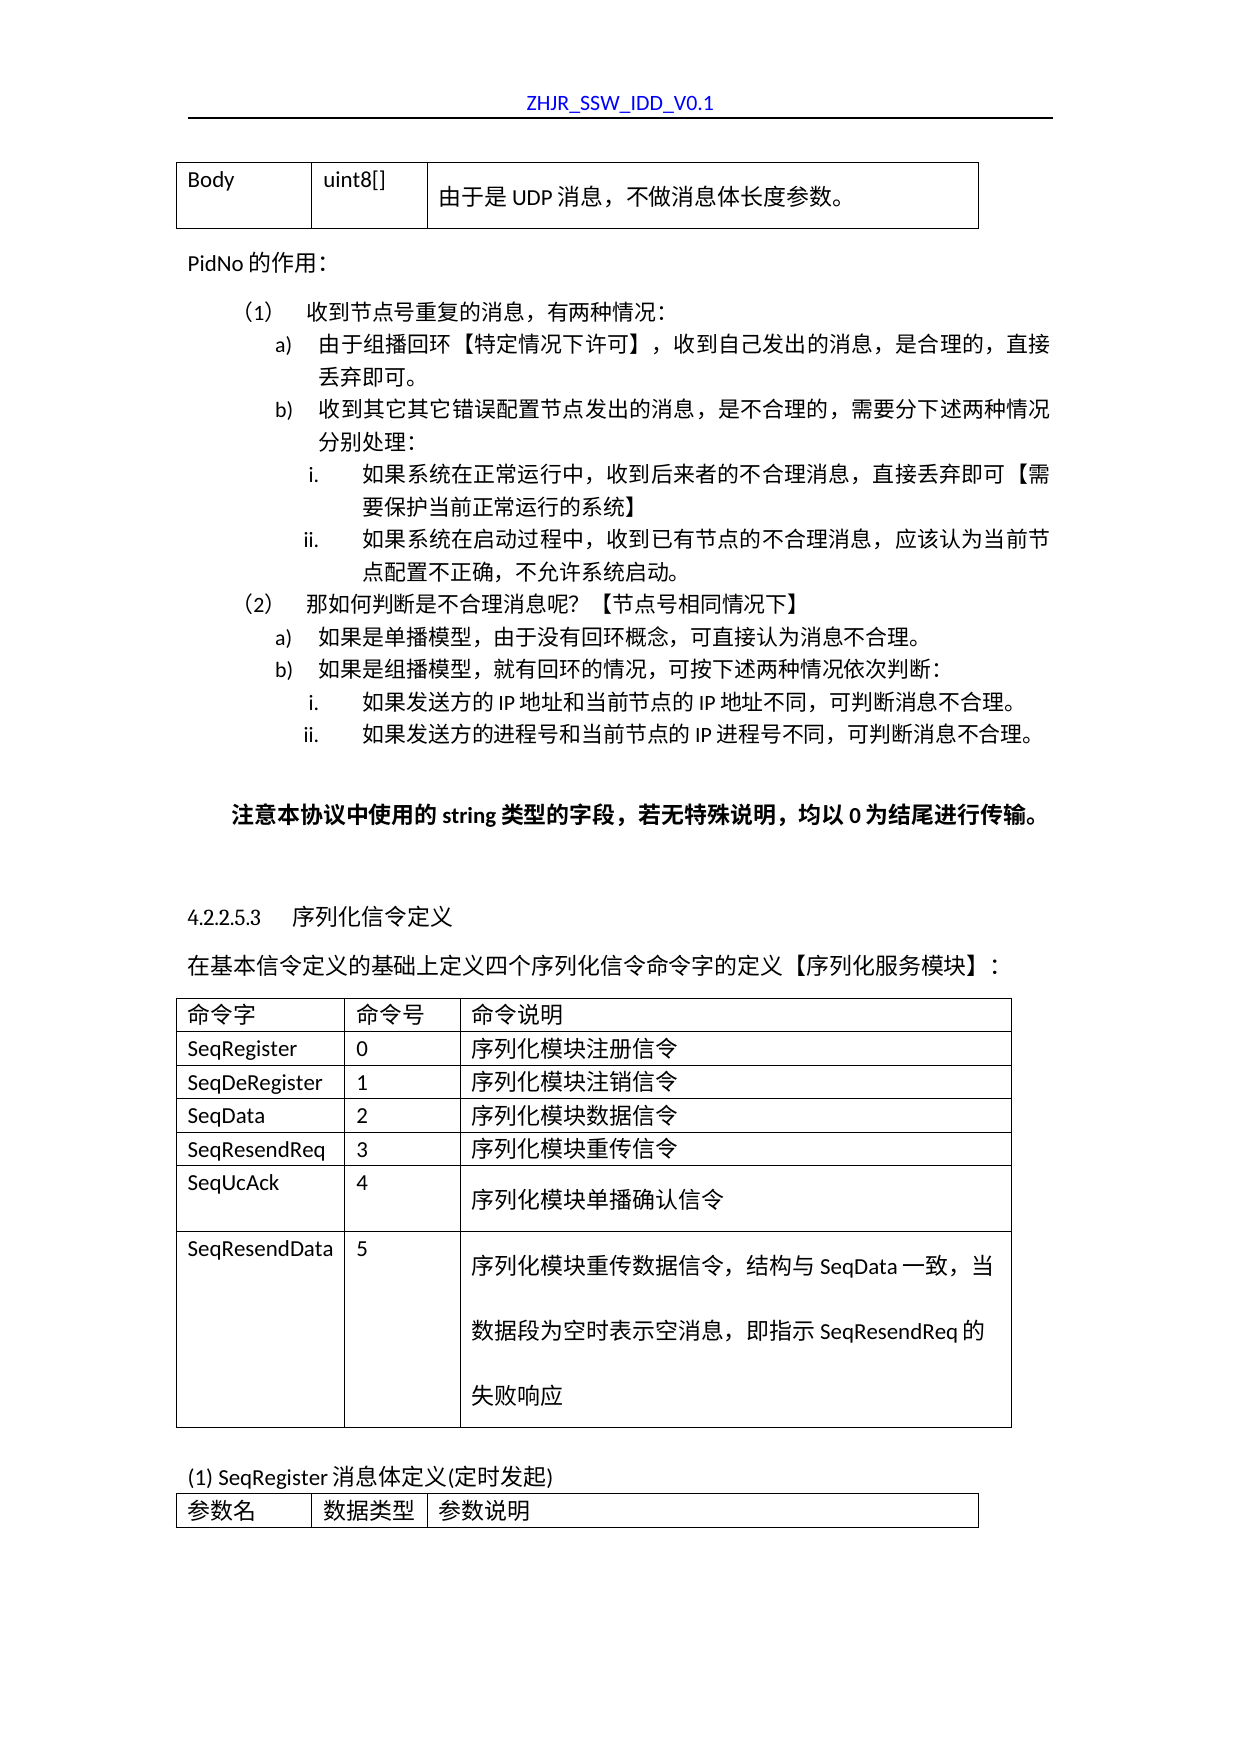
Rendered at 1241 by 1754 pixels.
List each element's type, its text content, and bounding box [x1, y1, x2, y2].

table_cell SeqResendData [177, 1232, 344, 1427]
table_header 数据类型 [312, 1494, 427, 1527]
list 如果是单播模型，由于没有回环概念，可直接认为消息不合理。 [275, 619, 1053, 652]
list 收到节点号重复的消息，有两种情况： [231, 294, 1053, 327]
table_cell 5 [345, 1232, 460, 1427]
list 如果是组播模型，就有回环的情况，可按下述两种情况依次判断： [275, 652, 1053, 684]
table_header 参数名 [177, 1494, 311, 1527]
subtitle 序列化信令定义 [187, 900, 1053, 932]
text 注意本协议中使用的string类型的字段，若无特殊说明，均以0为结尾进行传输。 [231, 782, 1053, 847]
text PidNo的作用： [187, 229, 1053, 294]
table_cell 序列化模块数据信令 [461, 1099, 1011, 1132]
list 如果发送方的IP地址和当前节点的IP地址不同，可判断消息不合理。 [319, 684, 1053, 717]
table_cell SeqUcAck [177, 1166, 344, 1231]
table_cell 2 [345, 1099, 460, 1132]
text (1) SeqRegister消息体定义(定时发起) [187, 1461, 1053, 1493]
table_cell 序列化模块注销信令 [461, 1066, 1011, 1098]
table_cell SeqResendReq [177, 1133, 344, 1165]
table_cell 1 [345, 1066, 460, 1098]
table_cell uint8[] [312, 163, 427, 228]
text 在基本信令定义的基础上定义四个序列化信令命令字的定义【序列化服务模块】： [187, 932, 1053, 997]
list 收到其它其它错误配置节点发出的消息，是不合理的，需要分下述两种情况分别处理： [275, 392, 1053, 457]
list 那如何判断是不合理消息呢？【节点号相同情况下】 [231, 587, 1053, 619]
table_cell SeqDeRegister [177, 1066, 344, 1098]
table_cell 序列化模块重传数据信令，结构与SeqData一致，当数据段为空时表示空消息，即指示SeqResendReq的失败响应 [461, 1232, 1011, 1427]
table_header 命令号 [345, 999, 460, 1031]
list 如果系统在正常运行中，收到后来者的不合理消息，直接丢弃即可【需要保护当前正常运行的系统】 [319, 457, 1053, 522]
table_header 参数说明 [428, 1494, 978, 1527]
table_cell 4 [345, 1166, 460, 1231]
list 如果系统在启动过程中，收到已有节点的不合理消息，应该认为当前节点配置不正确，不允许系统启动。 [319, 522, 1053, 587]
list 由于组播回环【特定情况下许可】，收到自己发出的消息，是合理的，直接丢弃即可。 [275, 327, 1053, 392]
list 如果发送方的进程号和当前节点的IP进程号不同，可判断消息不合理。 [319, 717, 1053, 749]
table_cell 3 [345, 1133, 460, 1165]
table_cell SeqRegister [177, 1032, 344, 1064]
table_cell 由于是UDP消息，不做消息体长度参数。 [428, 163, 978, 228]
table_cell 序列化模块单播确认信令 [461, 1166, 1011, 1231]
table_cell 序列化模块注册信令 [461, 1032, 1011, 1064]
table_header 命令说明 [461, 999, 1011, 1031]
table_cell SeqData [177, 1099, 344, 1132]
table_cell 0 [345, 1032, 460, 1064]
table_header 命令字 [177, 999, 344, 1031]
table_cell Body [177, 163, 311, 228]
table_cell 序列化模块重传信令 [461, 1133, 1011, 1165]
